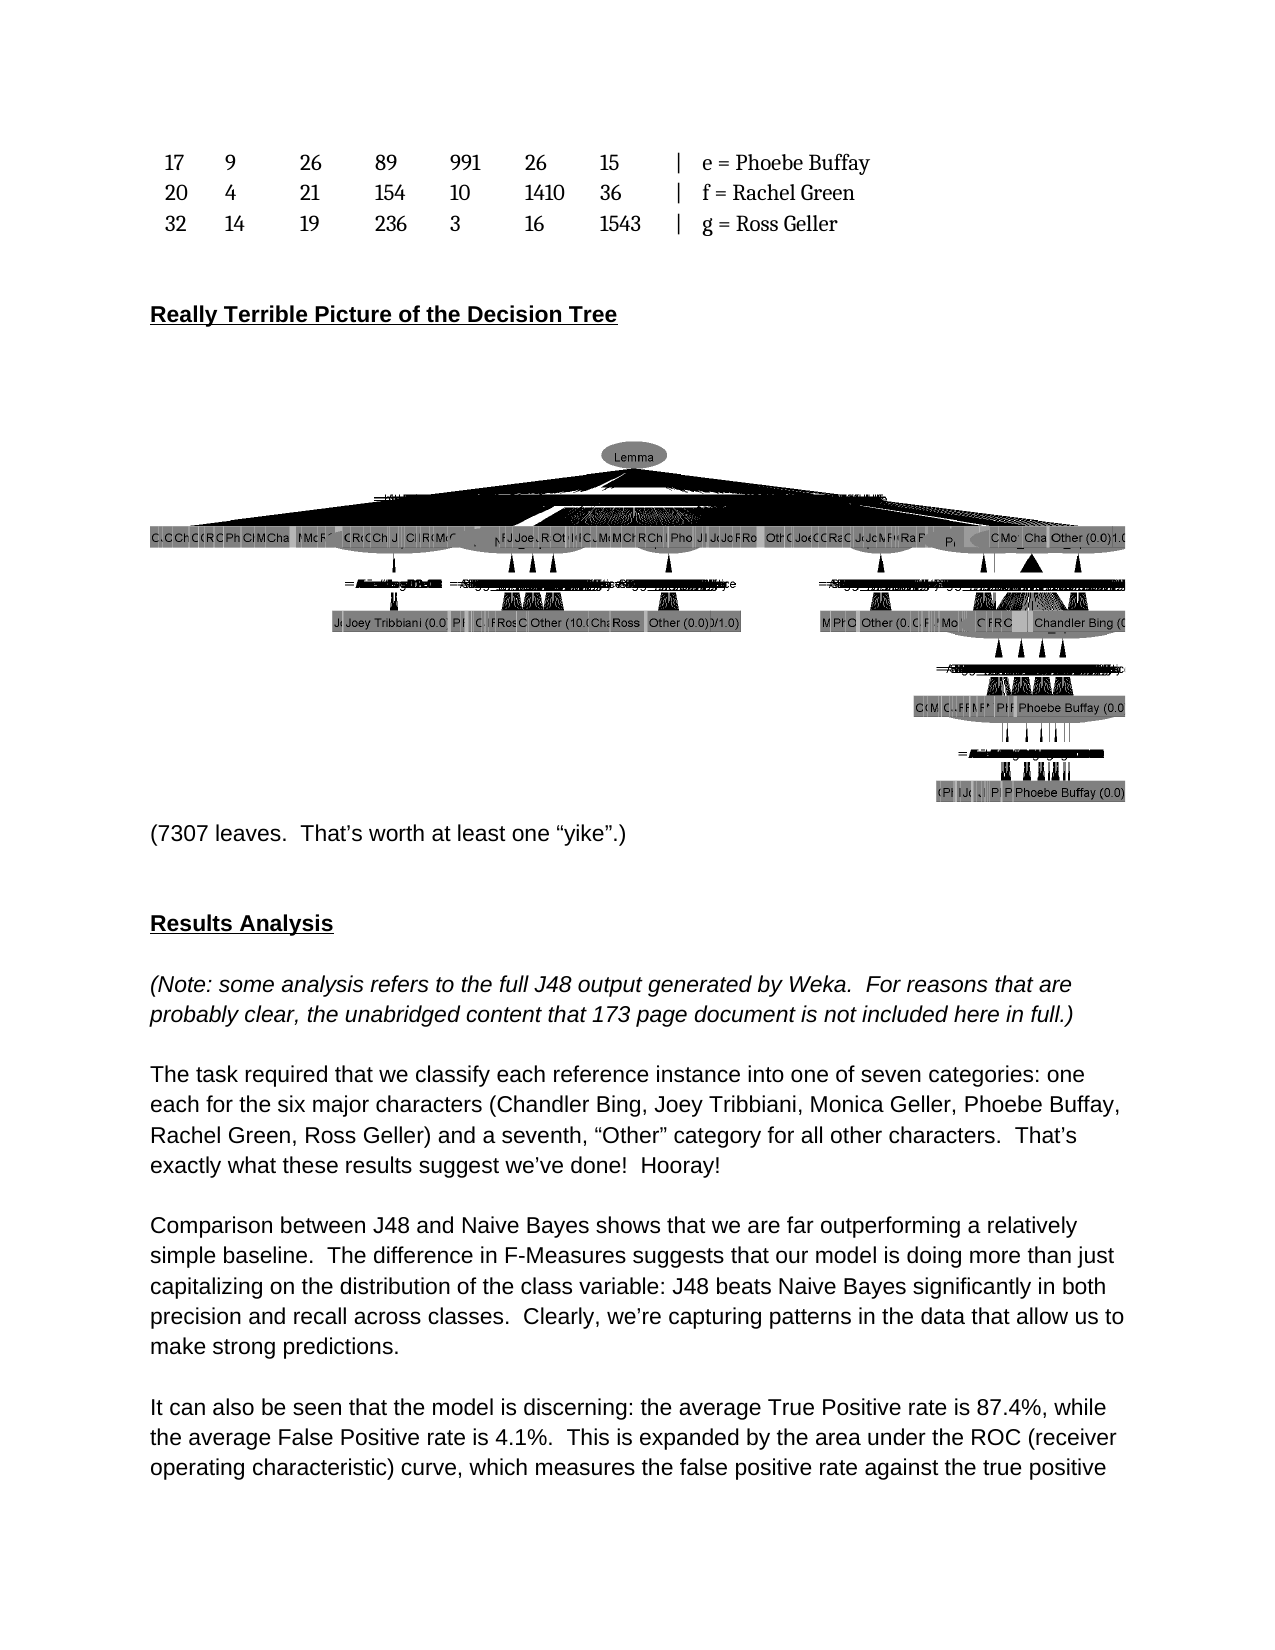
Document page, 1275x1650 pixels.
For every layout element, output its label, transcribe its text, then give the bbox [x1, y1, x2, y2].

picture [150, 361, 1125, 816]
text The task required that we classify each reference instance into one of seven categories: one each for the six major characters (Chandler Bing, Joey Tribbiani, Monica Geller, Phoebe Buffay, Rachel Green, Ross Geller) and a seventh, “Other” category for all other characters. That’s exactly what these results suggest we’ve done! Hooray! [150, 1061, 1125, 1178]
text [150, 1393, 1125, 1480]
text Really Terrible Picture of the Decision Tree [150, 301, 1125, 327]
text 20 4 21 154 10 1410 36 | f = Rachel Green [150, 180, 1125, 207]
text 17 9 26 89 991 26 15 | e = Phoebe Buffay [150, 150, 1125, 176]
text 32 14 19 236 3 16 1543 | g = Ross Geller [150, 210, 1125, 237]
text (7307 leaves. That’s worth at least one “yike”.) [150, 819, 1125, 846]
text Results Analysis [150, 910, 1125, 936]
text (Note: some analysis refers to the full J48 output generated by Weka. For reasons that are probably clear, the unabridged content that 173 page document is not included here in full.) [150, 971, 1125, 1027]
text Comparison between J48 and Naive Bayes shows that we are far outperforming a relatively simple baseline. The difference in F-Measures suggests that our model is doing more than just capitalizing on the distribution of the class variable: J48 beats Naive Bayes significantly in both precision and recall across classes. Clearly, we’re capturing patterns in the data that allow us to make strong predictions. [150, 1212, 1125, 1359]
